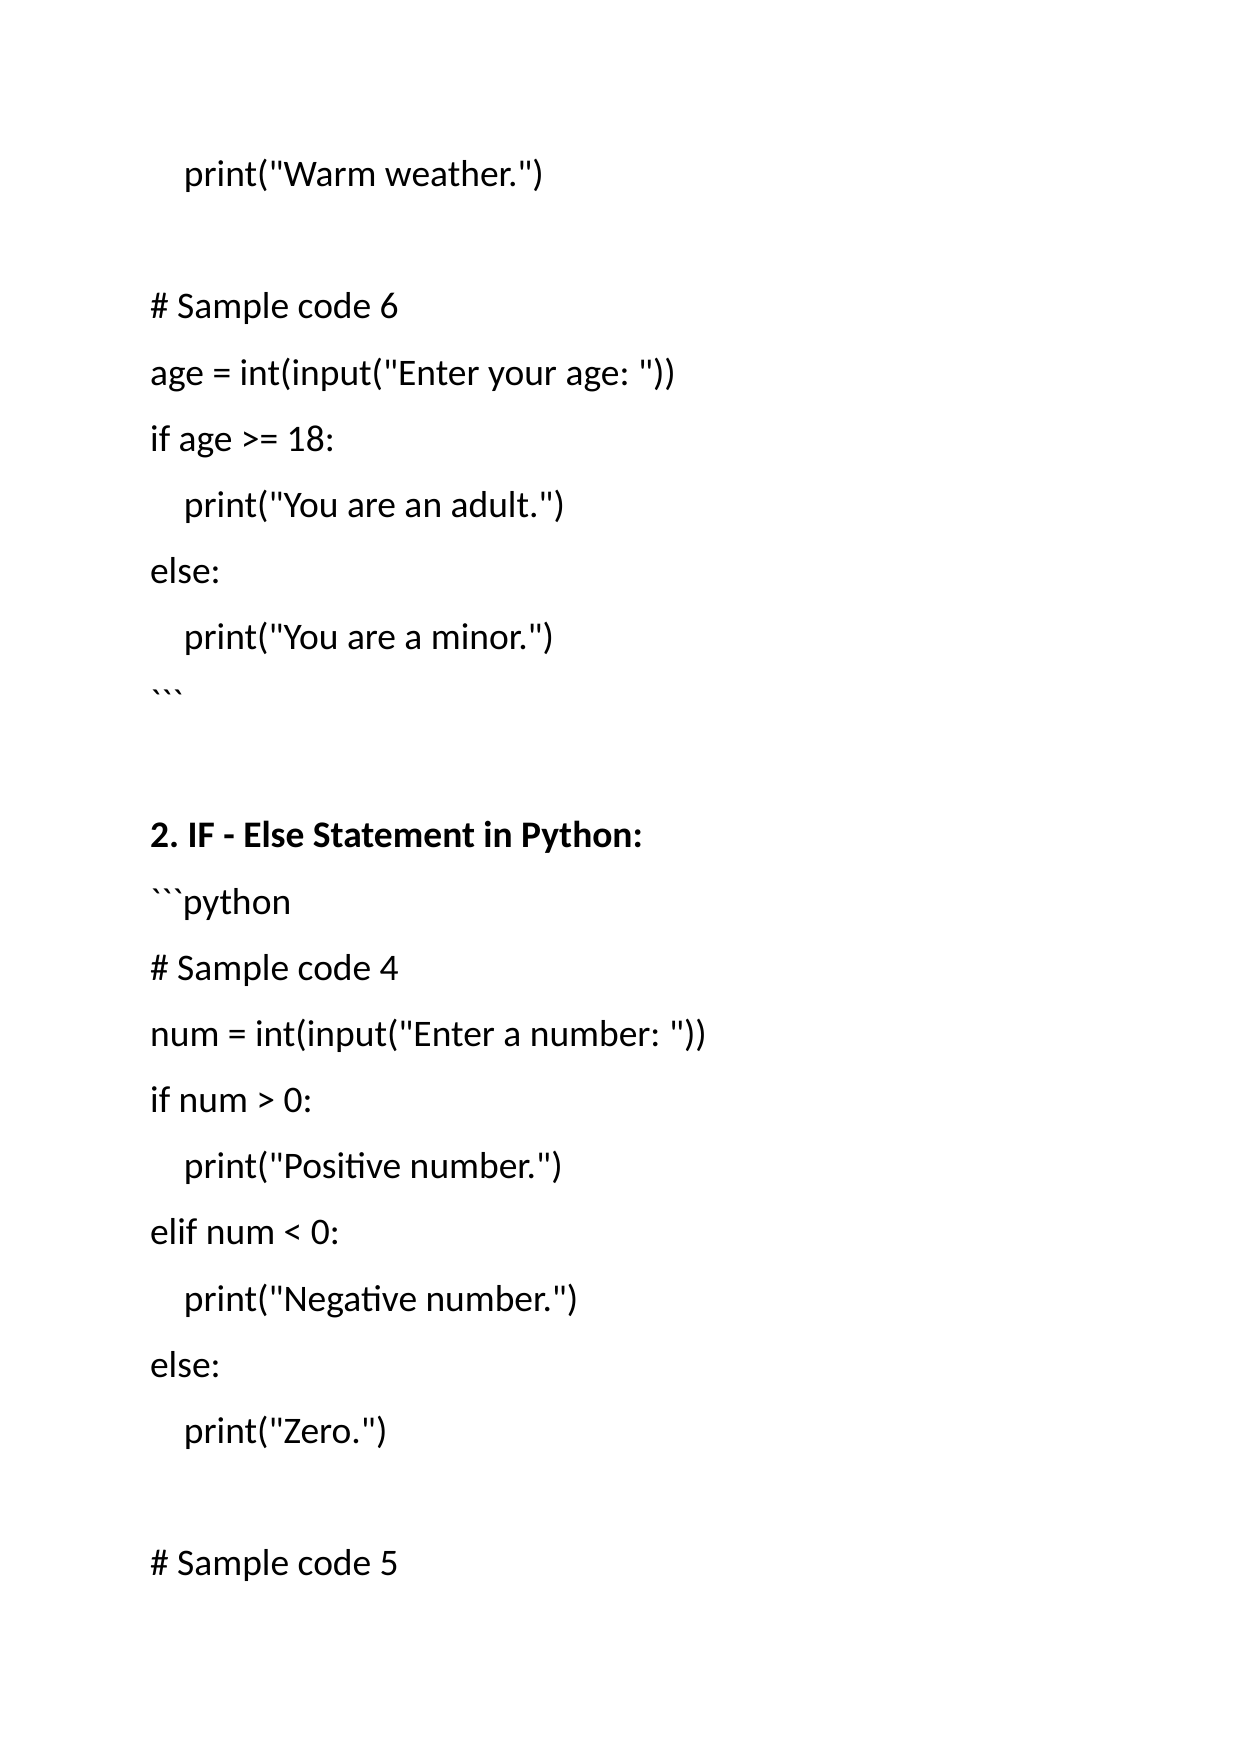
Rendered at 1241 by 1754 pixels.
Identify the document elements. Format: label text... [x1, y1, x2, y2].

text else: [150, 1341, 1090, 1386]
text print("You are an adult.") [150, 481, 1090, 527]
text else: [150, 547, 1090, 593]
text elif num < 0: [150, 1208, 1090, 1254]
text num = int(input("Enter a number: ")) [150, 1010, 1090, 1056]
text # Sample code 6 [150, 282, 1090, 328]
text 2. IF - Else Statement in Python: [150, 811, 1090, 857]
text print("Warm weather.") [150, 150, 1090, 196]
text print("Positive number.") [150, 1142, 1090, 1188]
text print("Zero.") [150, 1407, 1090, 1453]
text # Sample code 5 [150, 1539, 1090, 1585]
text if age >= 18: [150, 414, 1090, 460]
text ``` [150, 679, 1090, 725]
text # Sample code 4 [150, 944, 1090, 989]
text ```python [150, 878, 1090, 923]
text if num > 0: [150, 1076, 1090, 1122]
text age = int(input("Enter your age: ")) [150, 348, 1090, 394]
text print("You are a minor.") [150, 613, 1090, 659]
text print("Negative number.") [150, 1274, 1090, 1320]
